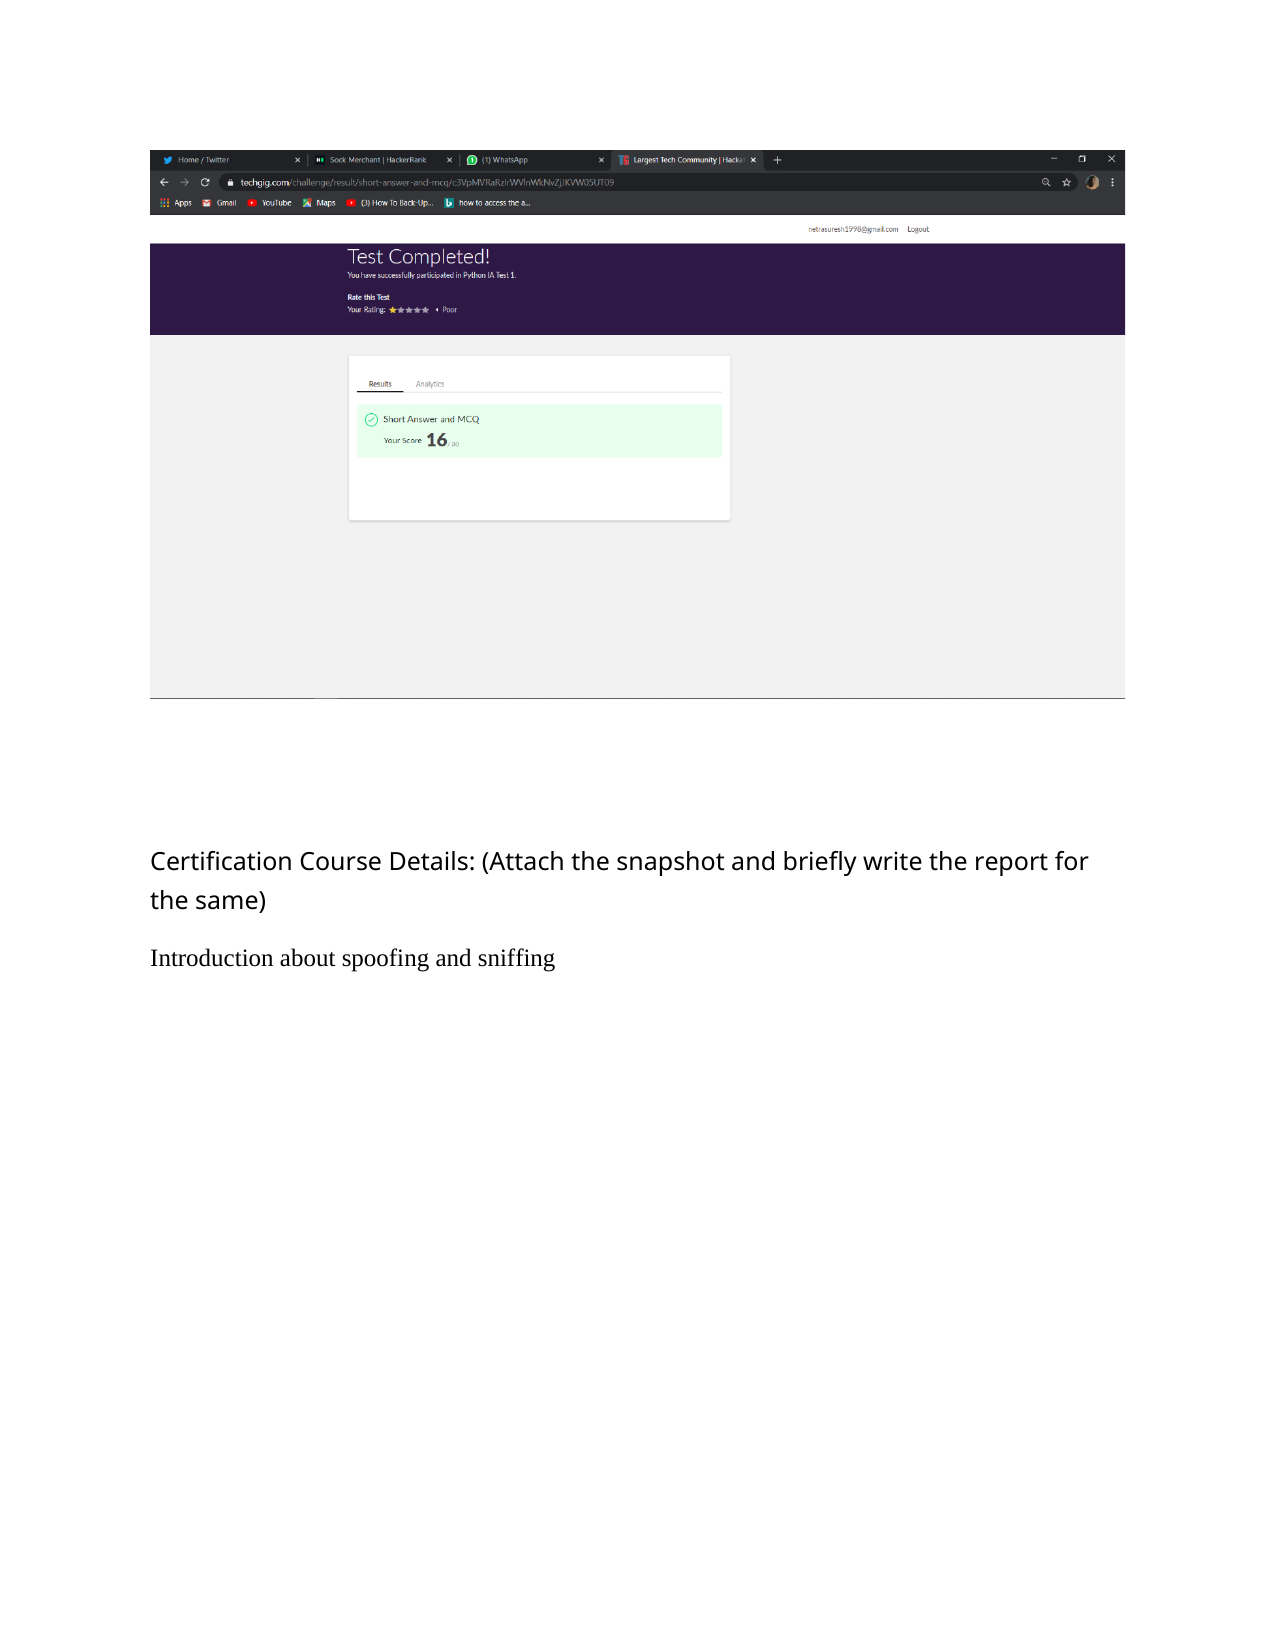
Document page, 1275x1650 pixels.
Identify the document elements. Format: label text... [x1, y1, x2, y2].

text Introduction about spoofing and sniffing [150, 943, 1125, 971]
picture [150, 150, 1125, 699]
text Certification Course Details: (Attach the snapshot and briefly write the report for the same) [150, 843, 1125, 917]
